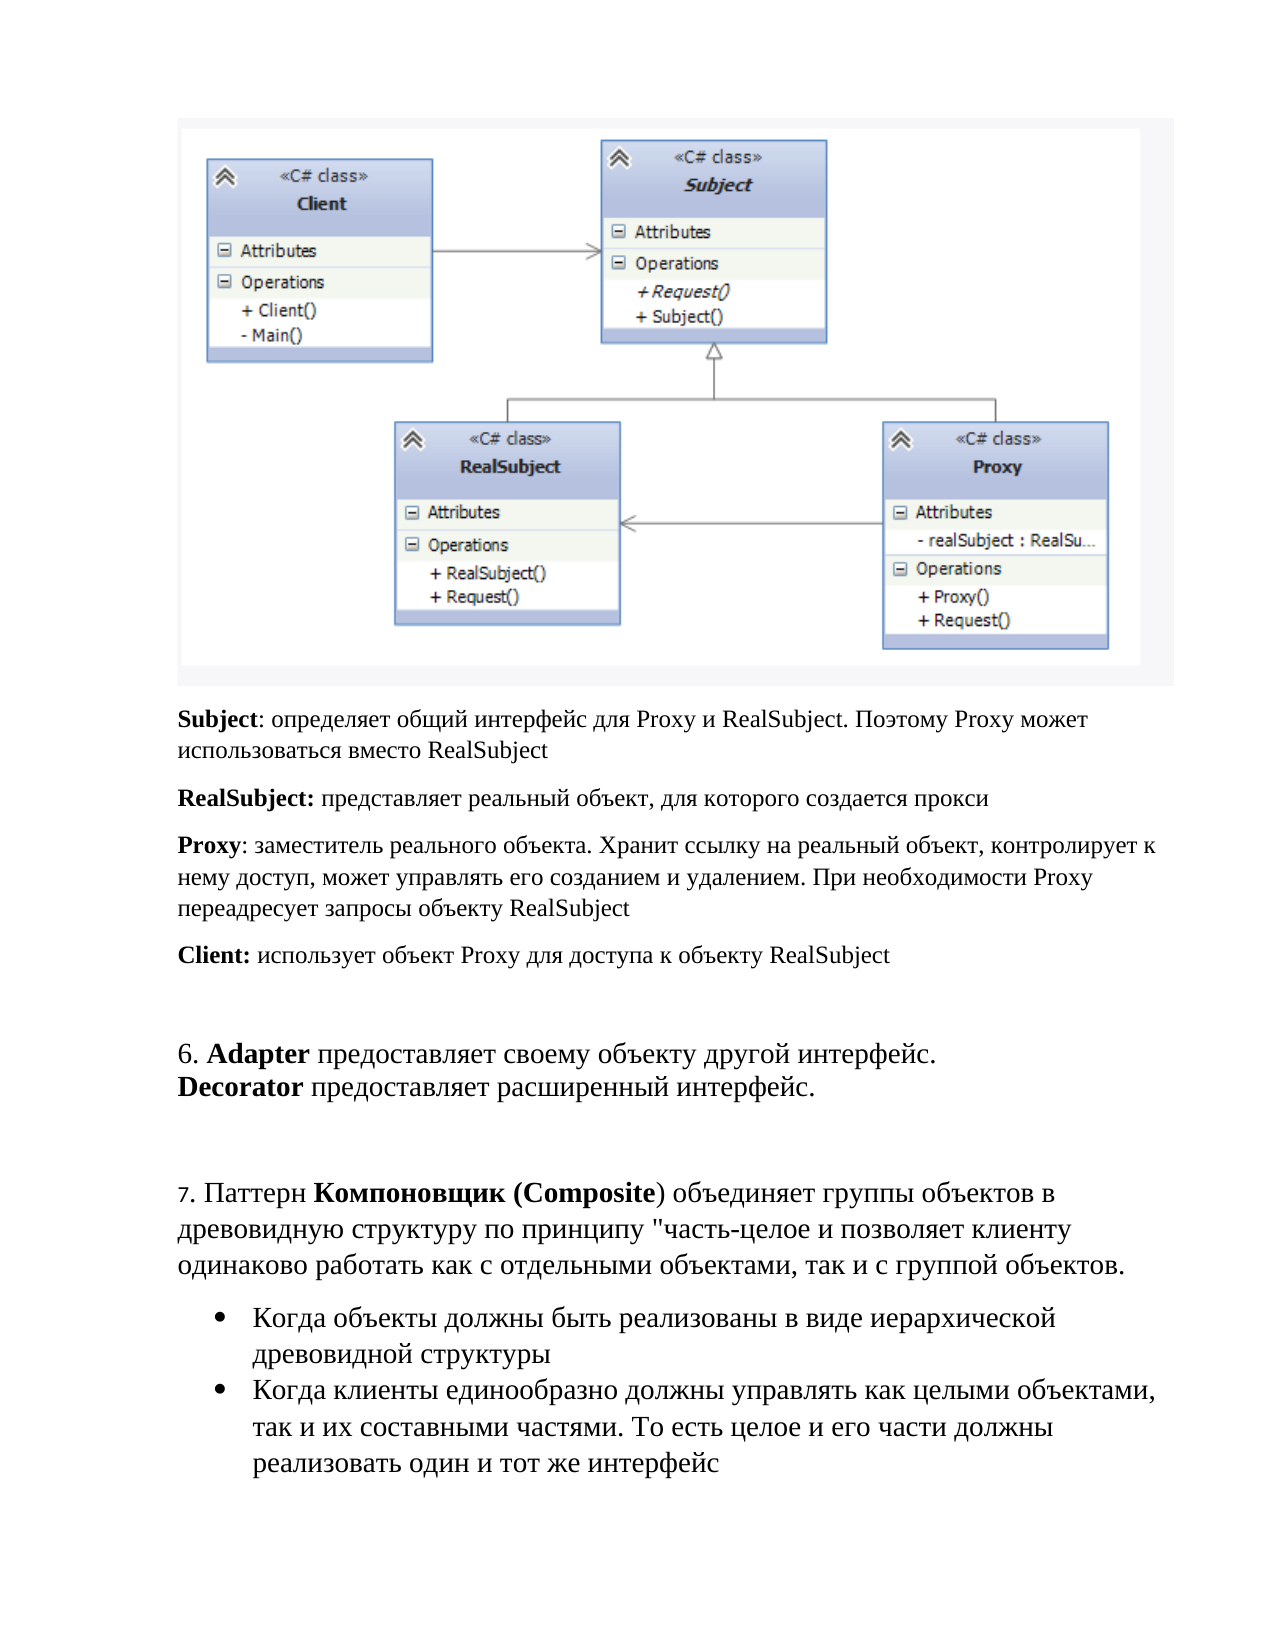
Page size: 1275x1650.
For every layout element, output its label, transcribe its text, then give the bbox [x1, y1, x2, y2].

text 7. Паттерн Компоновщик (Composite) объединяет группы объектов в древовидную структуру по принципу "часть-целое и позволяет клиенту одинаково работать как с отдельными объектами, так и с группой объектов. [177, 1175, 1186, 1281]
text Proxy: заместитель реального объекта. Хранит ссылку на реальный объект, контролирует к нему доступ, может управлять его созданием и удалением. При необходимости Proxy переадресует запросы объекту RealSubject [177, 831, 1186, 921]
picture [177, 118, 1174, 686]
text 6. Adapter предоставляет своему объекту другой интерфейс. [177, 1036, 1186, 1069]
text Decorator предоставляет расширенный интерфейс. [177, 1069, 1186, 1103]
text Subject: определяет общий интерфейс для Proxy и RealSubject. Поэтому Proxy может использоваться вместо RealSubject [177, 704, 1186, 764]
text Client: использует объект Proxy для доступа к объекту RealSubject [177, 940, 1186, 969]
text RealSubject: представляет реальный объект, для которого создается прокси [177, 783, 1186, 812]
list Когда клиенты единообразно должны управлять как целыми объектами, так и их составными частями. То есть целое и его части должны реализовать один и тот же интерфейс [215, 1372, 1186, 1478]
list Когда объекты должны быть реализованы в виде иерархической древовидной структуры [215, 1300, 1186, 1370]
